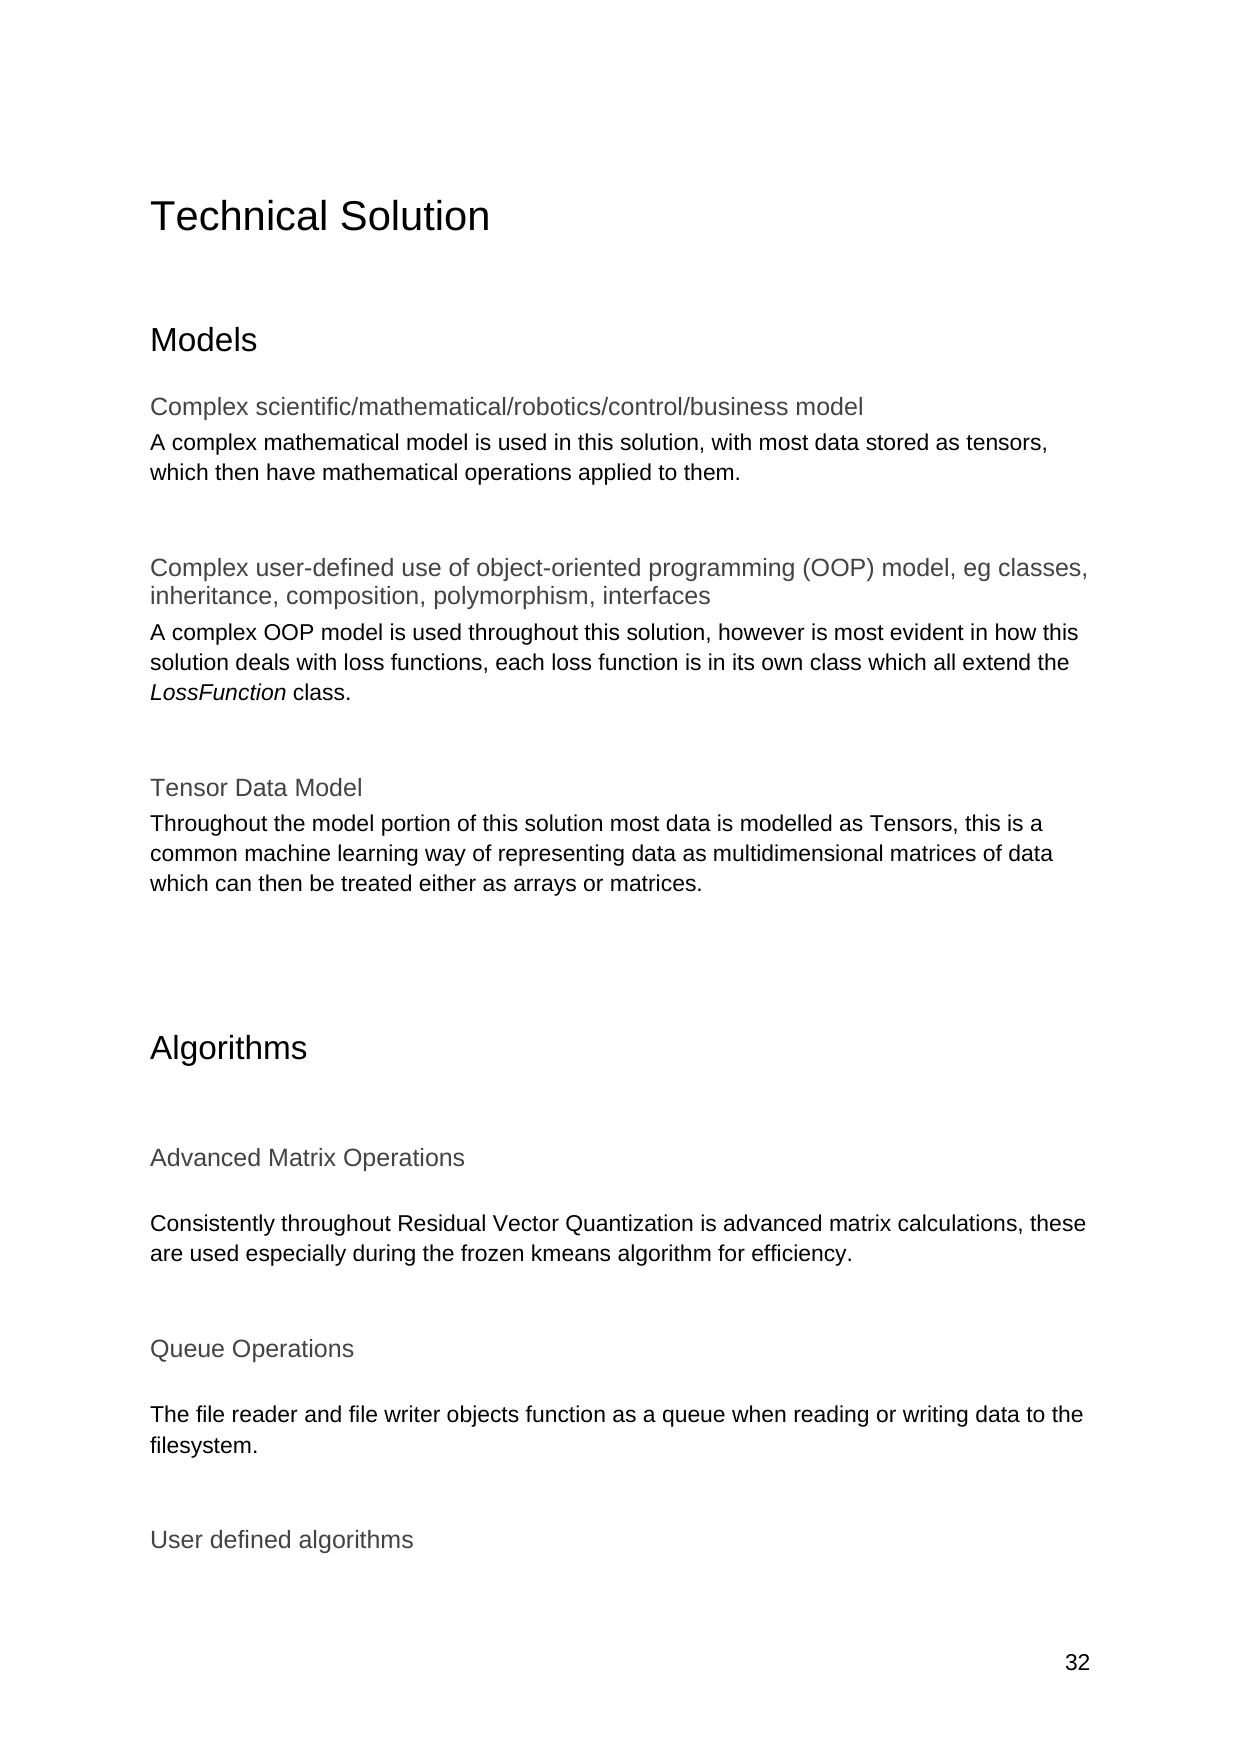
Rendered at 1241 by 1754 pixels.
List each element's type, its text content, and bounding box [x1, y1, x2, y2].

text Throughout the model portion of this solution most data is modelled as Tensors, this is a common machine learning way of representing data as multidimensional matrices of data which can then be treated either as arrays or matrices. [150, 810, 1090, 896]
text A complex OOP model is used throughout this solution, however is most evident in how this solution deals with loss functions, each loss function is in its own class which all extend the LossFunction class. [150, 618, 1090, 705]
subtitle Advanced Matrix Operations [150, 1143, 1090, 1172]
subtitle Complex user-defined use of object-oriented programming (OOP) model, eg classes, inheritance, composition, polymorphism, interfaces [150, 553, 1090, 610]
subtitle Complex scientific/mathematical/robotics/control/business model [150, 392, 1090, 420]
subtitle Queue Operations [150, 1334, 1090, 1363]
text Consistently throughout Residual Vector Quantization is advanced matrix calculations, these are used especially during the frozen kmeans algorithm for efficiency. [150, 1210, 1090, 1267]
subtitle Tensor Data Model [150, 773, 1090, 801]
text A complex mathematical model is used in this solution, with most data stored as tensors, which then have mathematical operations applied to them. [150, 429, 1090, 485]
text The file reader and file writer objects function as a queue when reading or writing data to the filesystem. [150, 1401, 1090, 1458]
subtitle Models [150, 320, 1090, 358]
subtitle Algorithms [150, 1028, 1090, 1067]
subtitle User defined algorithms [150, 1525, 1090, 1554]
subtitle Technical Solution [150, 192, 1090, 239]
